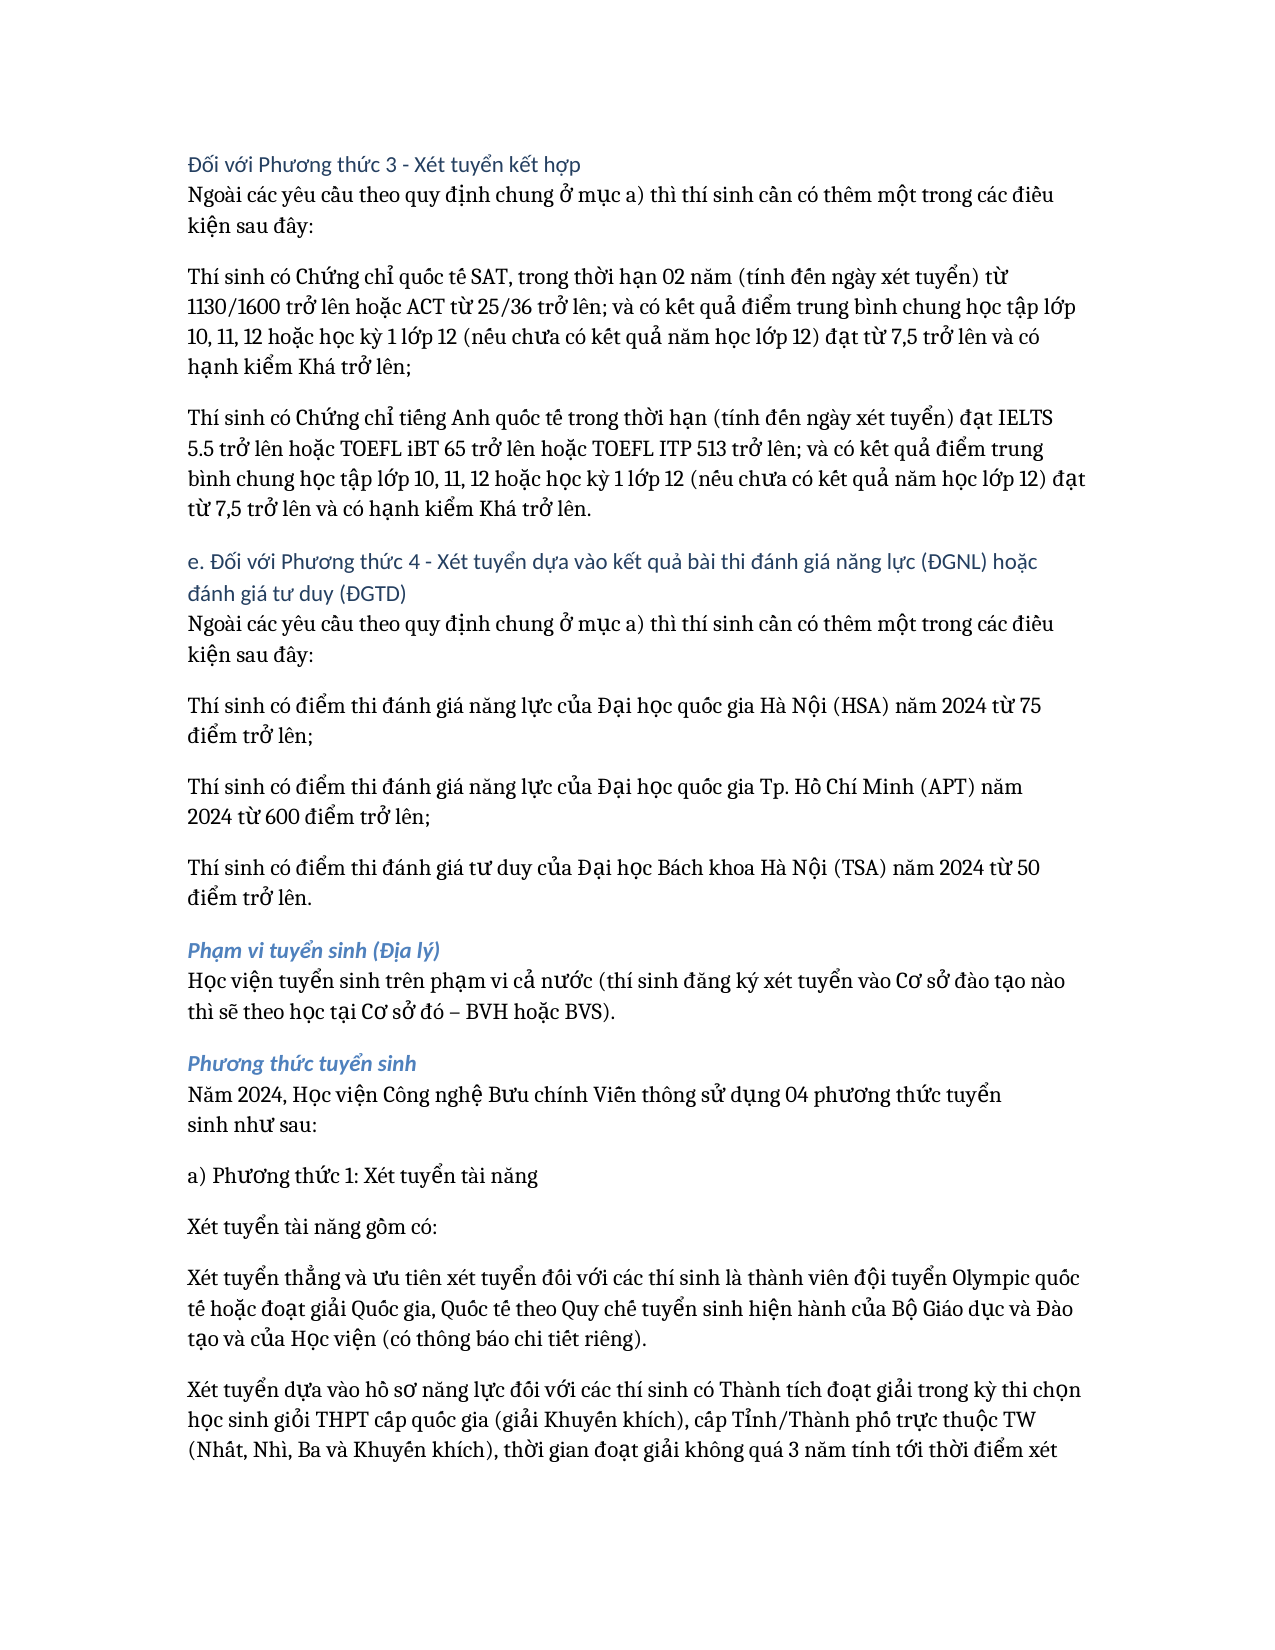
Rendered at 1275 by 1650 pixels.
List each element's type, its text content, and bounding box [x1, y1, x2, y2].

text Thí sinh có điểm thi đánh giá năng lực của Đại học quốc gia Tp. Hồ Chí Minh (APT) năm 2024 từ 600 điểm trở lên; [187, 774, 1087, 830]
text Ngoài các yêu cầu theo quy định chung ở mục a) thì thí sinh cần có thêm một trong các điều kiện sau đây: [187, 182, 1087, 239]
text Xét tuyển thẳng và ưu tiên xét tuyển đối với các thí sinh là thành viên đội tuyển Olympic quốc tế hoặc đoạt giải Quốc gia, Quốc tế theo Quy chế tuyển sinh hiện hành của Bộ Giáo dục và Đào tạo và của Học viện (có thông báo chi tiết riêng). [187, 1265, 1087, 1352]
text Thí sinh có Chứng chỉ tiếng Anh quốc tế trong thời hạn (tính đến ngày xét tuyển) đạt IELTS 5.5 trở lên hoặc TOEFL iBT 65 trở lên hoặc TOEFL ITP 513 trở lên; và có kết quả điểm trung bình chung học tập lớp 10, 11, 12 hoặc học kỳ 1 lớp 12 (nếu chưa có kết quả năm học lớp 12) đạt từ 7,5 trở lên và có hạnh kiểm Khá trở lên. [187, 405, 1087, 522]
text Học viện tuyển sinh trên phạm vi cả nước (thí sinh đăng ký xét tuyển vào Cơ sở đào tạo nào thì sẽ theo học tại Cơ sở đó – BVH hoặc BVS). [187, 968, 1087, 1025]
text Thí sinh có Chứng chỉ quốc tế SAT, trong thời hạn 02 năm (tính đến ngày xét tuyển) từ 1130/1600 trở lên hoặc ACT từ 25/36 trở lên; và có kết quả điểm trung bình chung học tập lớp 10, 11, 12 hoặc học kỳ 1 lớp 12 (nếu chưa có kết quả năm học lớp 12) đạt từ 7,5 trở lên và có hạnh kiểm Khá trở lên; [187, 263, 1087, 380]
subtitle Phương thức tuyển sinh [187, 1049, 1087, 1078]
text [187, 1377, 1087, 1463]
text Ngoài các yêu cầu theo quy định chung ở mục a) thì thí sinh cần có thêm một trong các điều kiện sau đây: [187, 611, 1087, 668]
subtitle Đối với Phương thức 3 - Xét tuyển kết hợp [187, 150, 1087, 178]
subtitle e. Đối với Phương thức 4 - Xét tuyển dựa vào kết quả bài thi đánh giá năng lực (ĐGNL) hoặc đánh giá tư duy (ĐGTD) [187, 547, 1087, 607]
text Thí sinh có điểm thi đánh giá năng lực của Đại học quốc gia Hà Nội (HSA) năm 2024 từ 75 điểm trở lên; [187, 692, 1087, 749]
subtitle Phạm vi tuyển sinh (Địa lý) [187, 936, 1087, 964]
text a) Phương thức 1: Xét tuyển tài năng [187, 1163, 1087, 1189]
text Thí sinh có điểm thi đánh giá tư duy của Đại học Bách khoa Hà Nội (TSA) năm 2024 từ 50 điểm trở lên. [187, 855, 1087, 911]
